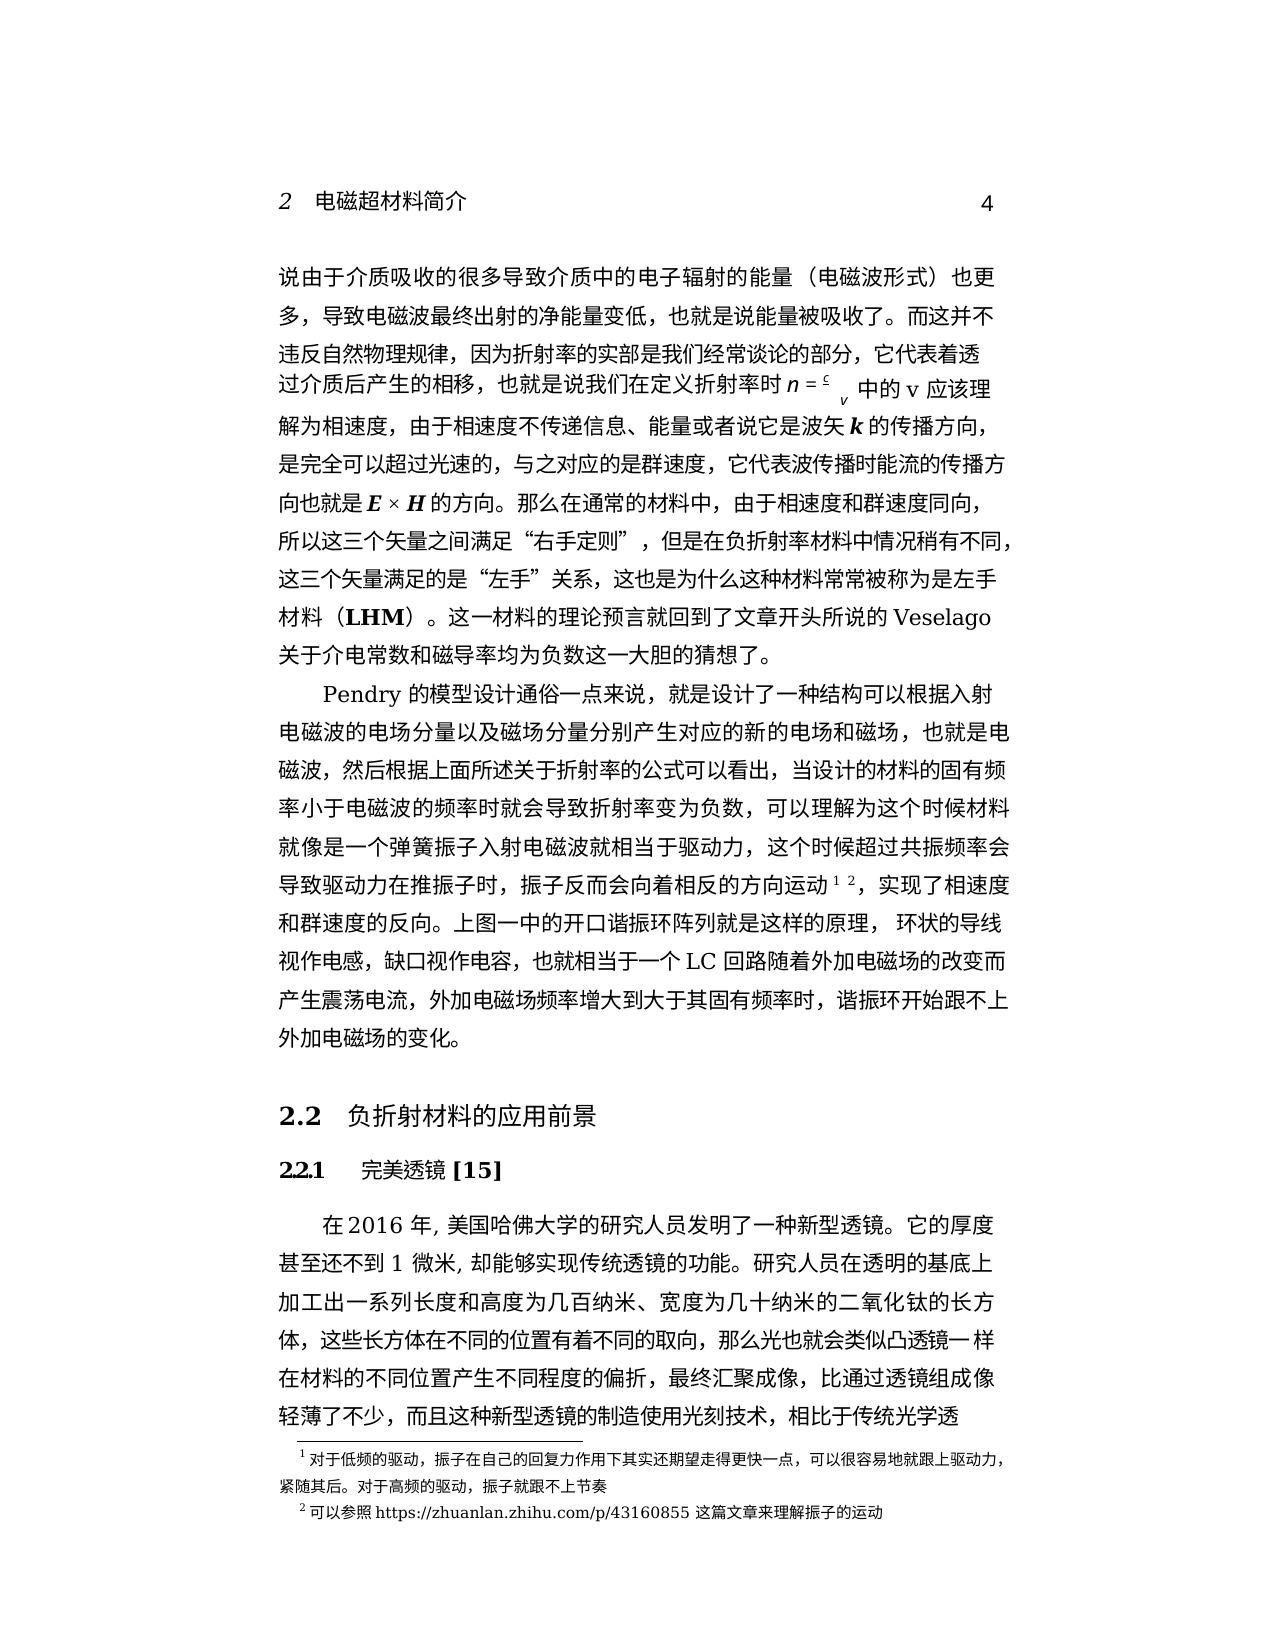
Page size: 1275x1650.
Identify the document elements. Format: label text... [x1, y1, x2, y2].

text 解为相速度，由于相速度不传递信息、能量或者说它是波矢 k 的传播方向， 是完全可以超过光速的，与之对应的是群速度，它代表波传播时能流的传播方向也就是 E × H 的方向。那么在通常的材料中，由于相速度和群速度同向，所以这三个矢量之间满足“右手定则”，但是在负折射率材料中情况稍有不同，这三个矢量满足的是“左手”关系，这也是为什么这种材料常常被称为是左手材料（LHM）。这一材料的理论预言就回到了文章开头所说的 Veselago 关于介电常数和磁导率均为负数这一大胆的猜想了。 [279, 409, 1011, 670]
text 在 2016 年, 美国哈佛大学的研究人员发明了一种新型透镜。它的厚度甚至还不到 1 微米, 却能够实现传统透镜的功能。研究人员在透明的基底上加工出一系列长度和高度为几百纳米、宽度为几十纳米的二氧化钛的长方体，这些长方体在不同的位置有着不同的取向，那么光也就会类似凸透镜一样在材料的不同位置产生不同程度的偏折，最终汇聚成像，比通过透镜组成像轻薄了不少，而且这种新型透镜的制造使用光刻技术，相比于传统光学透 [279, 1208, 995, 1431]
subtitle 负折射材料的应用前景 [278, 1099, 1096, 1133]
list 完美透镜 [15] [278, 1155, 1096, 1185]
text 2 可以参照 https://zhuanlan.zhihu.com/p/43160855 这篇文章来理解振子的运动 [299, 1501, 1096, 1523]
text 紧随其后。对于高频的驱动，振子就跟不上节奏 [277, 1474, 609, 1496]
text 过介质后产生的相移，也就是说我们在定义折射率时 n = c [279, 375, 847, 397]
text Pendry 的模型设计通俗一点来说，就是设计了一种结构可以根据入射电磁波的电场分量以及磁场分量分别产生对应的新的电场和磁场，也就是电磁波，然后根据上面所述关于折射率的公式可以看出，当设计的材料的固有频率小于电磁波的频率时就会导致折射率变为负数，可以理解为这个时候材料就像是一个弹簧振子入射电磁波就相当于驱动力，这个时候超过共振频率会导致驱动力在推振子时，振子反而会向着相反的方向运动1 2，实现了相速度和群速度的反向。上图一中的开口谐振环阵列就是这样的原理， 环状的导线视作电感，缺口视作电容，也就相当于一个 LC 回路随着外加电磁场的改变而产生震荡电流，外加电磁场频率增大到大于其固有频率时，谐振环开始跟不上外加电磁场的变化。 [279, 677, 1011, 1052]
text 说由于介质吸收的很多导致介质中的电子辐射的能量（电磁波形式）也更多，导致电磁波最终出射的净能量变低，也就是说能量被吸收了。而这并不违反自然物理规律，因为折射率的实部是我们经常谈论的部分，它代表着透 [279, 260, 995, 368]
text 1 对于低频的驱动，振子在自己的回复力作用下其实还期望走得更快一点，可以很容易地就跟上驱动力， [299, 1447, 1096, 1469]
text 中的 v 应该理 [858, 375, 1096, 403]
